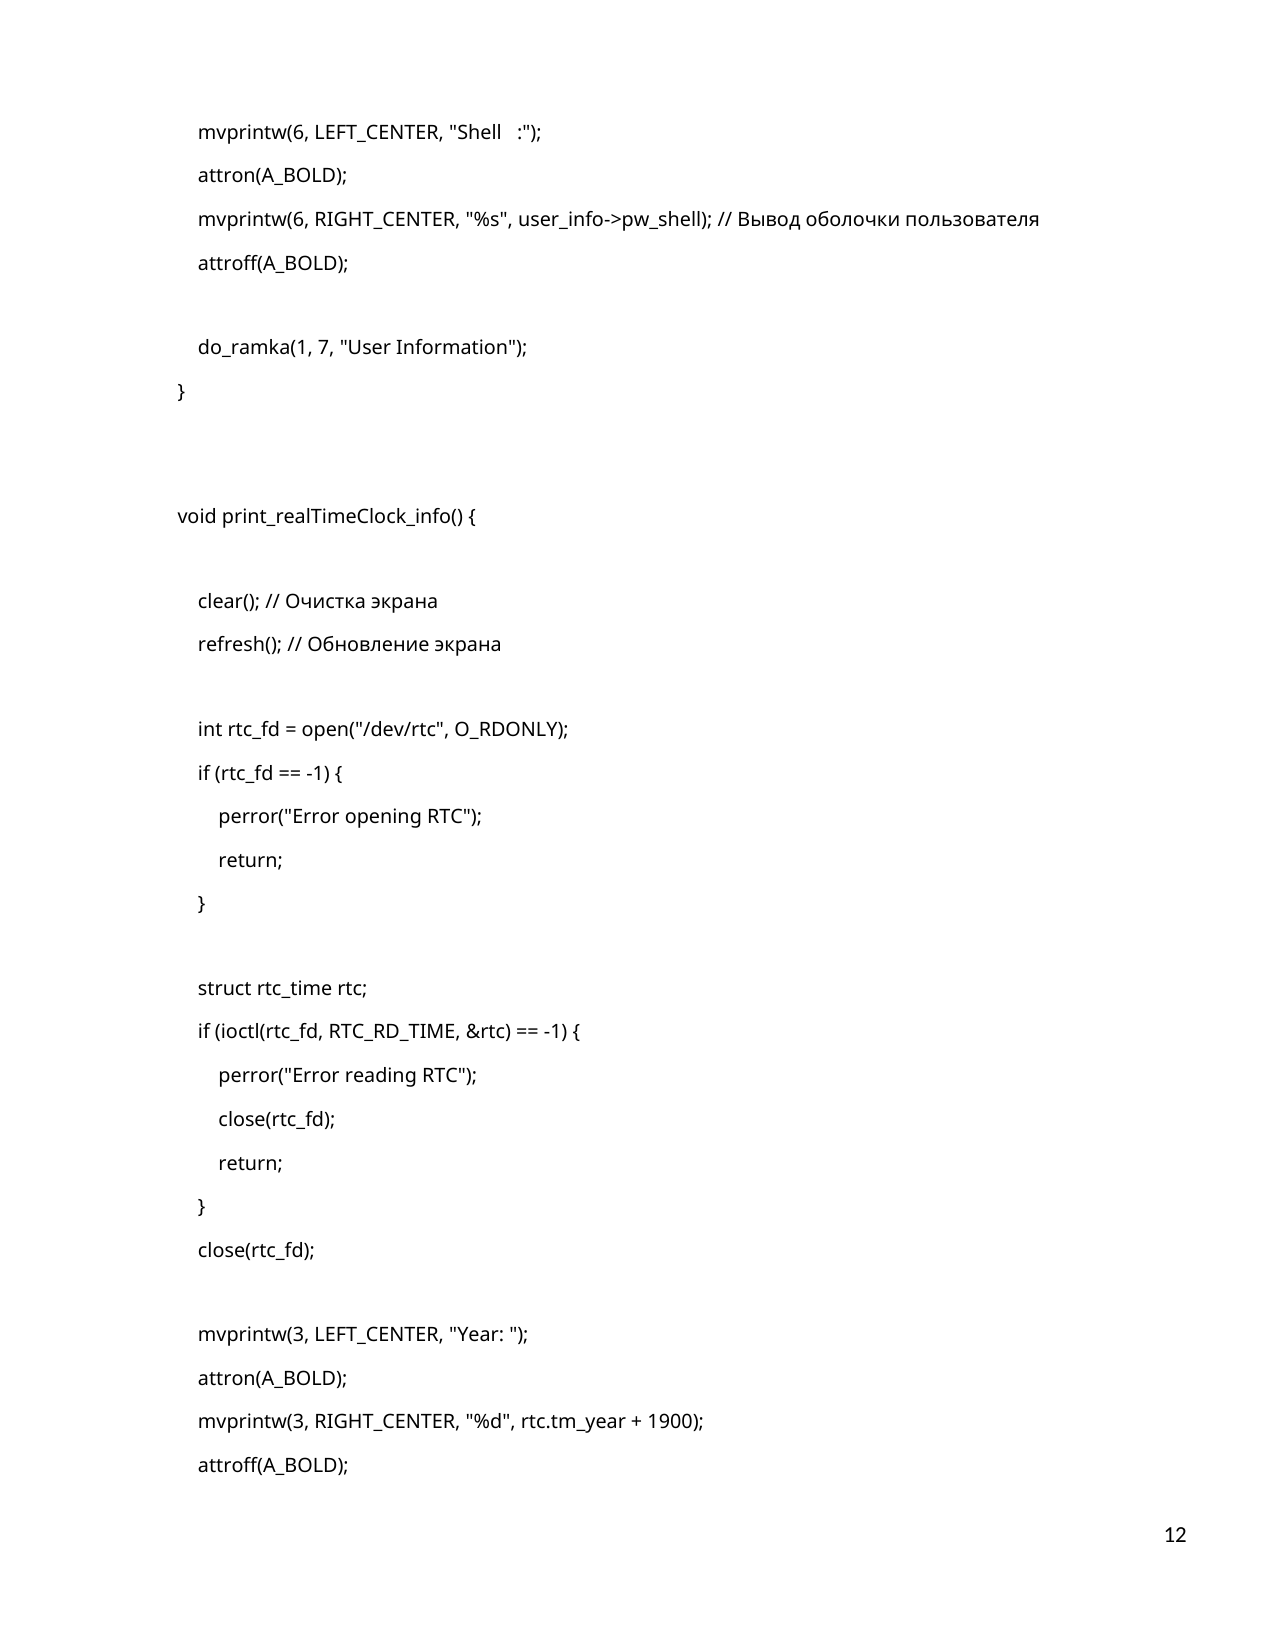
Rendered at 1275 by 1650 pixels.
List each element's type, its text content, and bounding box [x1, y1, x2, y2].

text mvprintw(6, RIGHT_CENTER, "%s", user_info->pw_shell); // Вывод оболочки пользователя [177, 205, 1186, 232]
text close(rtc_fd); [177, 1105, 1186, 1132]
text mvprintw(3, RIGHT_CENTER, "%d", rtc.tm_year + 1900); [177, 1408, 1186, 1435]
text clear(); // Очистка экрана [177, 587, 1186, 614]
text int rtc_fd = open("/dev/rtc", O_RDONLY); [177, 715, 1186, 742]
text mvprintw(6, LEFT_CENTER, "Shell :"); [177, 118, 1186, 145]
text if (ioctl(rtc_fd, RTC_RD_TIME, &rtc) == -1) { [177, 1018, 1186, 1045]
text void print_realTimeClock_info() { [177, 502, 1186, 529]
text mvprintw(3, LEFT_CENTER, "Year: "); [177, 1321, 1186, 1347]
text do_ramka(1, 7, "User Information"); [177, 333, 1186, 361]
text perror("Error opening RTC"); [177, 802, 1186, 829]
text close(rtc_fd); [177, 1236, 1186, 1263]
text struct rtc_time rtc; [177, 974, 1186, 1001]
text attron(A_BOLD); [177, 1364, 1186, 1391]
text } [177, 377, 1186, 404]
text } [177, 890, 1186, 917]
text refresh(); // Обновление экрана [177, 631, 1186, 658]
text attron(A_BOLD); [177, 162, 1186, 189]
text perror("Error reading RTC"); [177, 1061, 1186, 1088]
text attroff(A_BOLD); [177, 1451, 1186, 1478]
text if (rtc_fd == -1) { [177, 759, 1186, 786]
text return; [177, 1149, 1186, 1176]
text } [177, 1192, 1186, 1219]
text return; [177, 846, 1186, 873]
text attroff(A_BOLD); [177, 249, 1186, 276]
